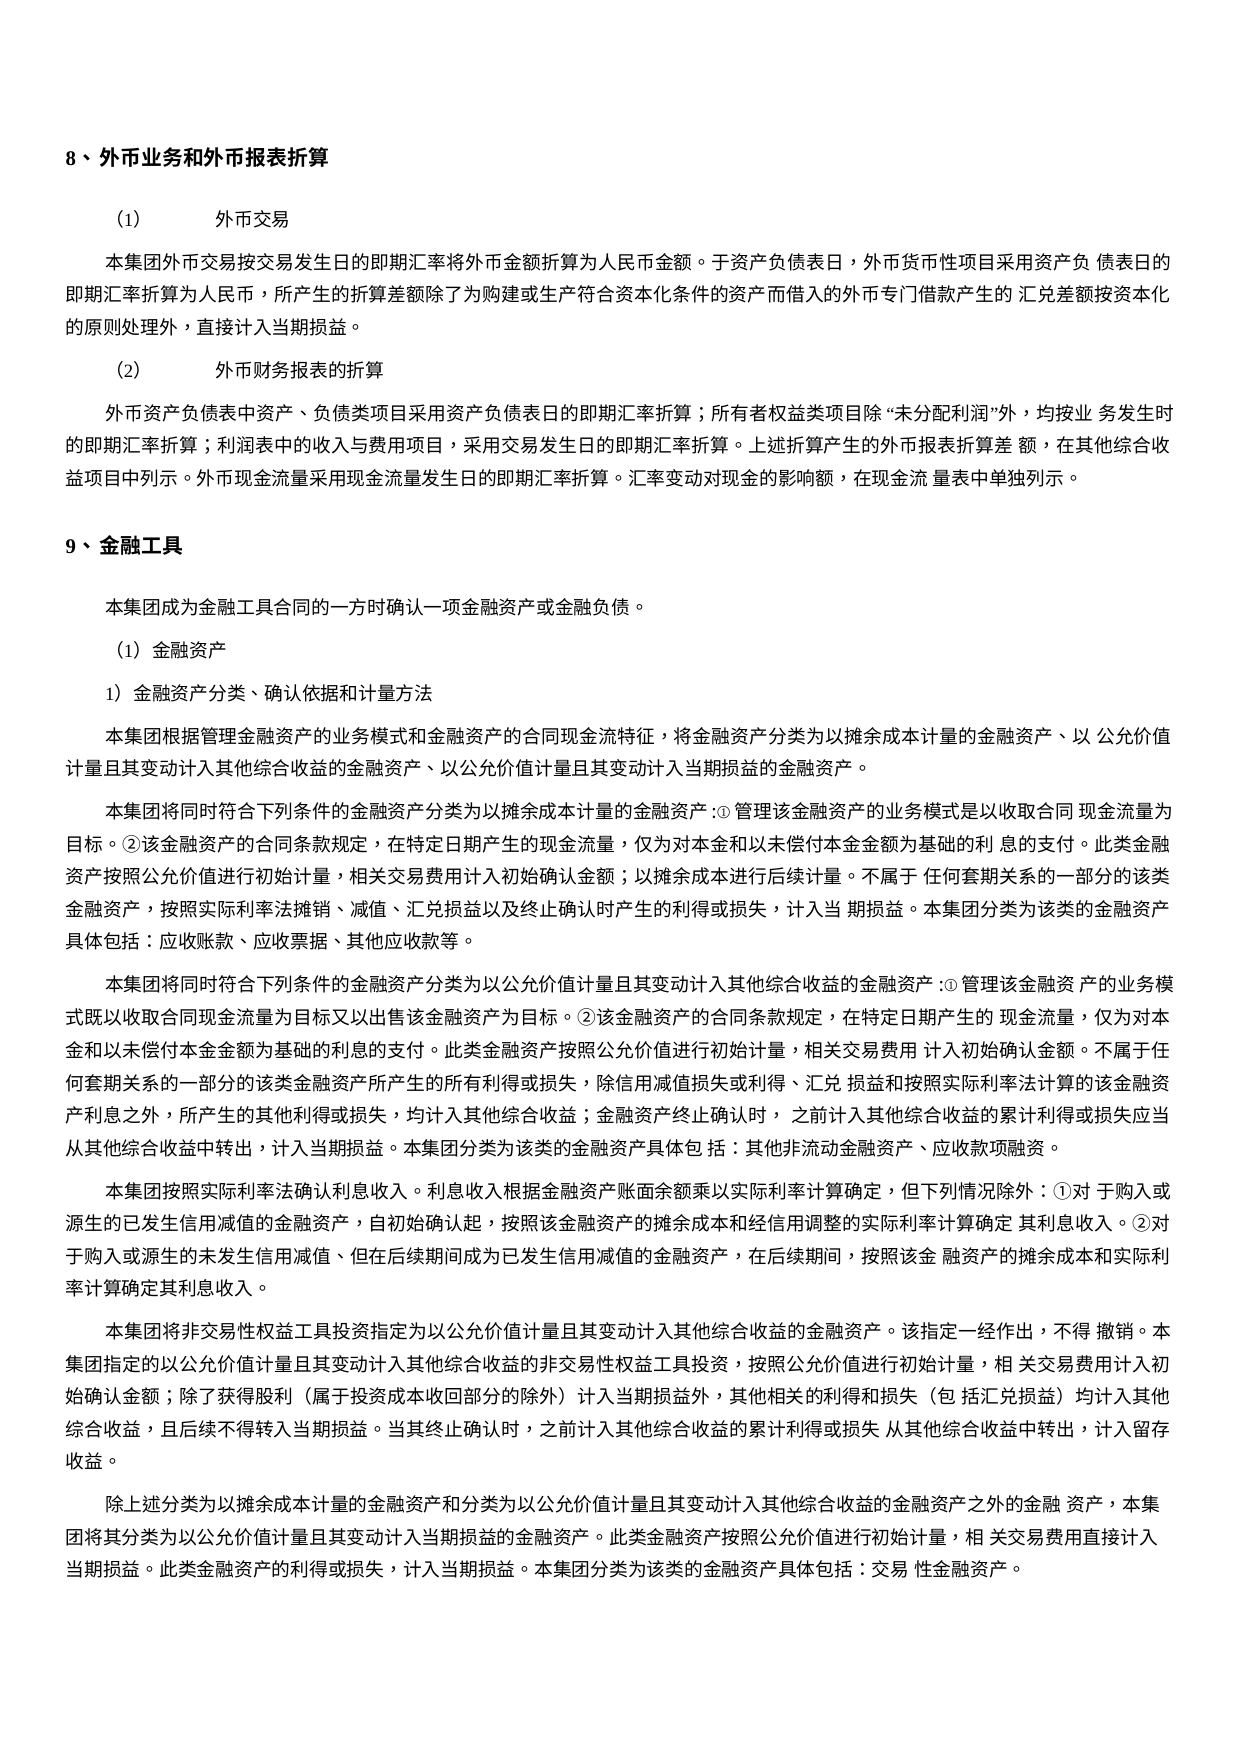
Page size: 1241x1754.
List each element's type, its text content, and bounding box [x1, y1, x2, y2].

text 本集团成为金融工具合同的一方时确认一项金融资产或金融负债。 [65, 589, 1175, 621]
text 1）金融资产分类、确认依据和计量方法 [65, 674, 1175, 707]
subtitle 8、 外币业务和外币报表折算 [65, 143, 1175, 171]
text （1）金融资产 [65, 632, 1175, 664]
text 本集团外币交易按交易发生日的即期汇率将外币金额折算为人民币金额。于资产负债表日，外币货币性项目采用资产负 债表日的即期汇率折算为人民币，所产生的折算差额除了为购建或生产符合资本化条件的资产而借入的外币专门借款产生的 汇兑差额按资本化的原则处理外，直接计入当期损益。 [65, 243, 1175, 341]
text （2） 外币财务报表的折算 [65, 351, 1175, 383]
text 本集团按照实际利率法确认利息收入。利息收入根据金融资产账面余额乘以实际利率计算确定，但下列情况除外：①对 于购入或源生的已发生信用减值的金融资产，自初始确认起，按照该金融资产的摊余成本和经信用调整的实际利率计算确定 其利息收入。②对于购入或源生的未发生信用减值、但在后续期间成为已发生信用减值的金融资产，在后续期间，按照该金 融资产的摊余成本和实际利率计算确定其利息收入。 [65, 1172, 1175, 1302]
subtitle 9、 金融工具 [65, 531, 1175, 559]
text 本集团将同时符合下列条件的金融资产分类为以公允价值计量且其变动计入其他综合收益的金融资产:①管理该金融资 产的业务模式既以收取合同现金流量为目标又以出售该金融资产为目标。②该金融资产的合同条款规定，在特定日期产生的 现金流量，仅为对本金和以未偿付本金金额为基础的利息的支付。此类金融资产按照公允价值进行初始计量，相关交易费用 计入初始确认金额。不属于任何套期关系的一部分的该类金融资产所产生的所有利得或损失，除信用减值损失或利得、汇兑 损益和按照实际利率法计算的该金融资产利息之外，所产生的其他利得或损失，均计入其他综合收益；金融资产终止确认时， 之前计入其他综合收益的累计利得或损失应当从其他综合收益中转出，计入当期损益。本集团分类为该类的金融资产具体包 括：其他非流动金融资产、应收款项融资。 [65, 966, 1175, 1162]
text 本集团将非交易性权益工具投资指定为以公允价值计量且其变动计入其他综合收益的金融资产。该指定一经作出，不得 撤销。本集团指定的以公允价值计量且其变动计入其他综合收益的非交易性权益工具投资，按照公允价值进行初始计量，相 关交易费用计入初始确认金额；除了获得股利（属于投资成本收回部分的除外）计入当期损益外，其他相关的利得和损失（包 括汇兑损益）均计入其他综合收益，且后续不得转入当期损益。当其终止确认时，之前计入其他综合收益的累计利得或损失 从其他综合收益中转出，计入留存收益。 [65, 1313, 1175, 1475]
text （1） 外币交易 [65, 200, 1175, 233]
text 本集团将同时符合下列条件的金融资产分类为以摊余成本计量的金融资产:①管理该金融资产的业务模式是以收取合同 现金流量为目标。②该金融资产的合同条款规定，在特定日期产生的现金流量，仅为对本金和以未偿付本金金额为基础的利 息的支付。此类金融资产按照公允价值进行初始计量，相关交易费用计入初始确认金额；以摊余成本进行后续计量。不属于 任何套期关系的一部分的该类金融资产，按照实际利率法摊销、减值、汇兑损益以及终止确认时产生的利得或损失，计入当 期损益。本集团分类为该类的金融资产具体包括：应收账款、应收票据、其他应收款等。 [65, 793, 1175, 955]
text 除上述分类为以摊余成本计量的金融资产和分类为以公允价值计量且其变动计入其他综合收益的金融资产之外的金融 资产，本集团将其分类为以公允价值计量且其变动计入当期损益的金融资产。此类金融资产按照公允价值进行初始计量，相 关交易费用直接计入当期损益。此类金融资产的利得或损失，计入当期损益。本集团分类为该类的金融资产具体包括：交易 性金融资产。 [65, 1486, 1175, 1583]
text 外币资产负债表中资产、负债类项目采用资产负债表日的即期汇率折算；所有者权益类项目除“未分配利润”外，均按业 务发生时的即期汇率折算；利润表中的收入与费用项目，采用交易发生日的即期汇率折算。上述折算产生的外币报表折算差 额，在其他综合收益项目中列示。外币现金流量采用现金流量发生日的即期汇率折算。汇率变动对现金的影响额，在现金流 量表中单独列示。 [65, 394, 1175, 491]
text 本集团根据管理金融资产的业务模式和金融资产的合同现金流特征，将金融资产分类为以摊余成本计量的金融资产、以 公允价值计量且其变动计入其他综合收益的金融资产、以公允价值计量且其变动计入当期损益的金融资产。 [65, 717, 1175, 782]
